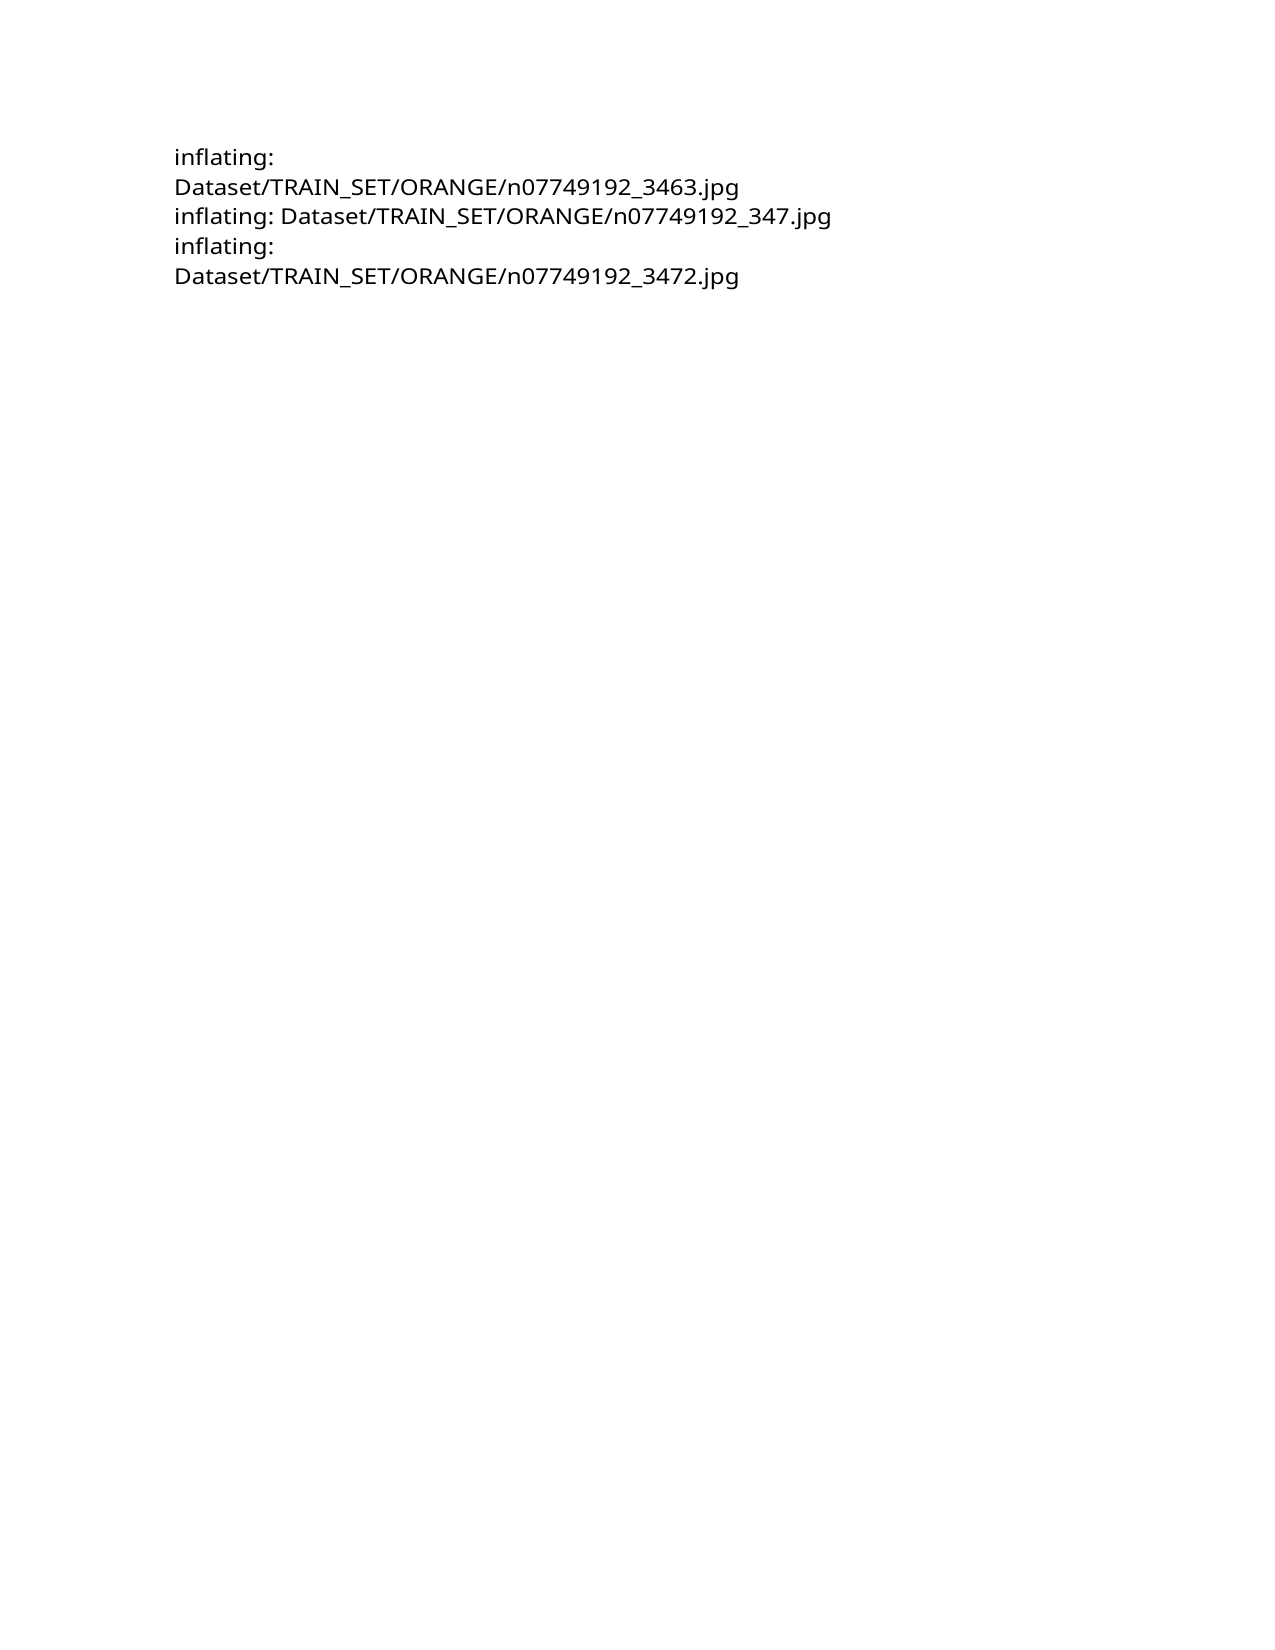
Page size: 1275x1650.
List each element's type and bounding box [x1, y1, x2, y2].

text [174, 142, 846, 291]
